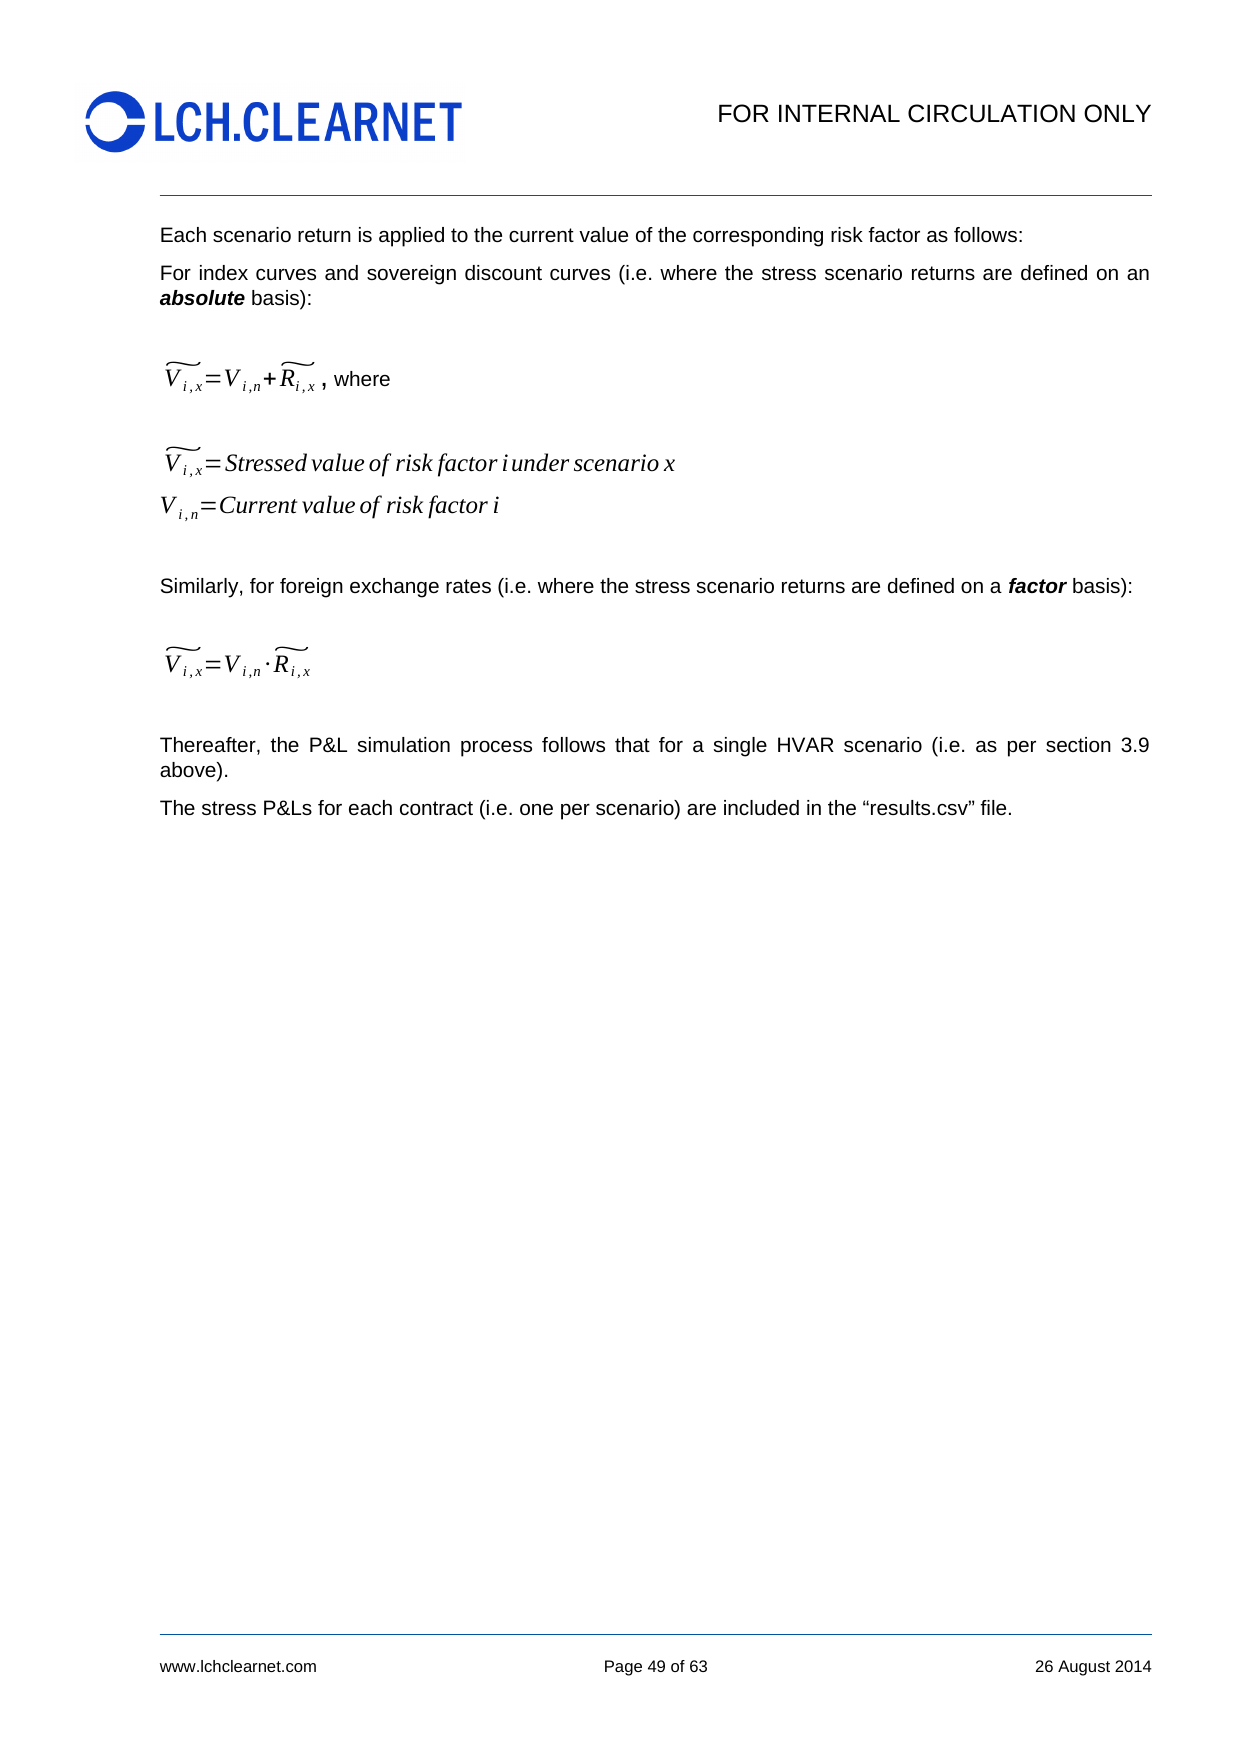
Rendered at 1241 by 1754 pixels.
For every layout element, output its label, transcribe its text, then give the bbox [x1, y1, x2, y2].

text , where [159, 359, 1152, 396]
list For index curves and sovereign discount curves (i.e. where the stress scenario returns are defined on an absolute basis): [159, 259, 1152, 309]
text Each scenario return is applied to the current value of the corresponding risk factor as follows: [159, 222, 1152, 247]
text The stress P&Ls for each contract (i.e. one per scenario) are included in the “results.csv” file. [159, 794, 1152, 819]
picture [73, 82, 467, 163]
list Similarly, for foreign exchange rates (i.e. where the stress scenario returns are defined on a factor basis): [159, 573, 1152, 598]
text Thereafter, the P&L simulation process follows that for a single HVAR scenario (i.e. as per section 3.9 above). [159, 732, 1152, 782]
